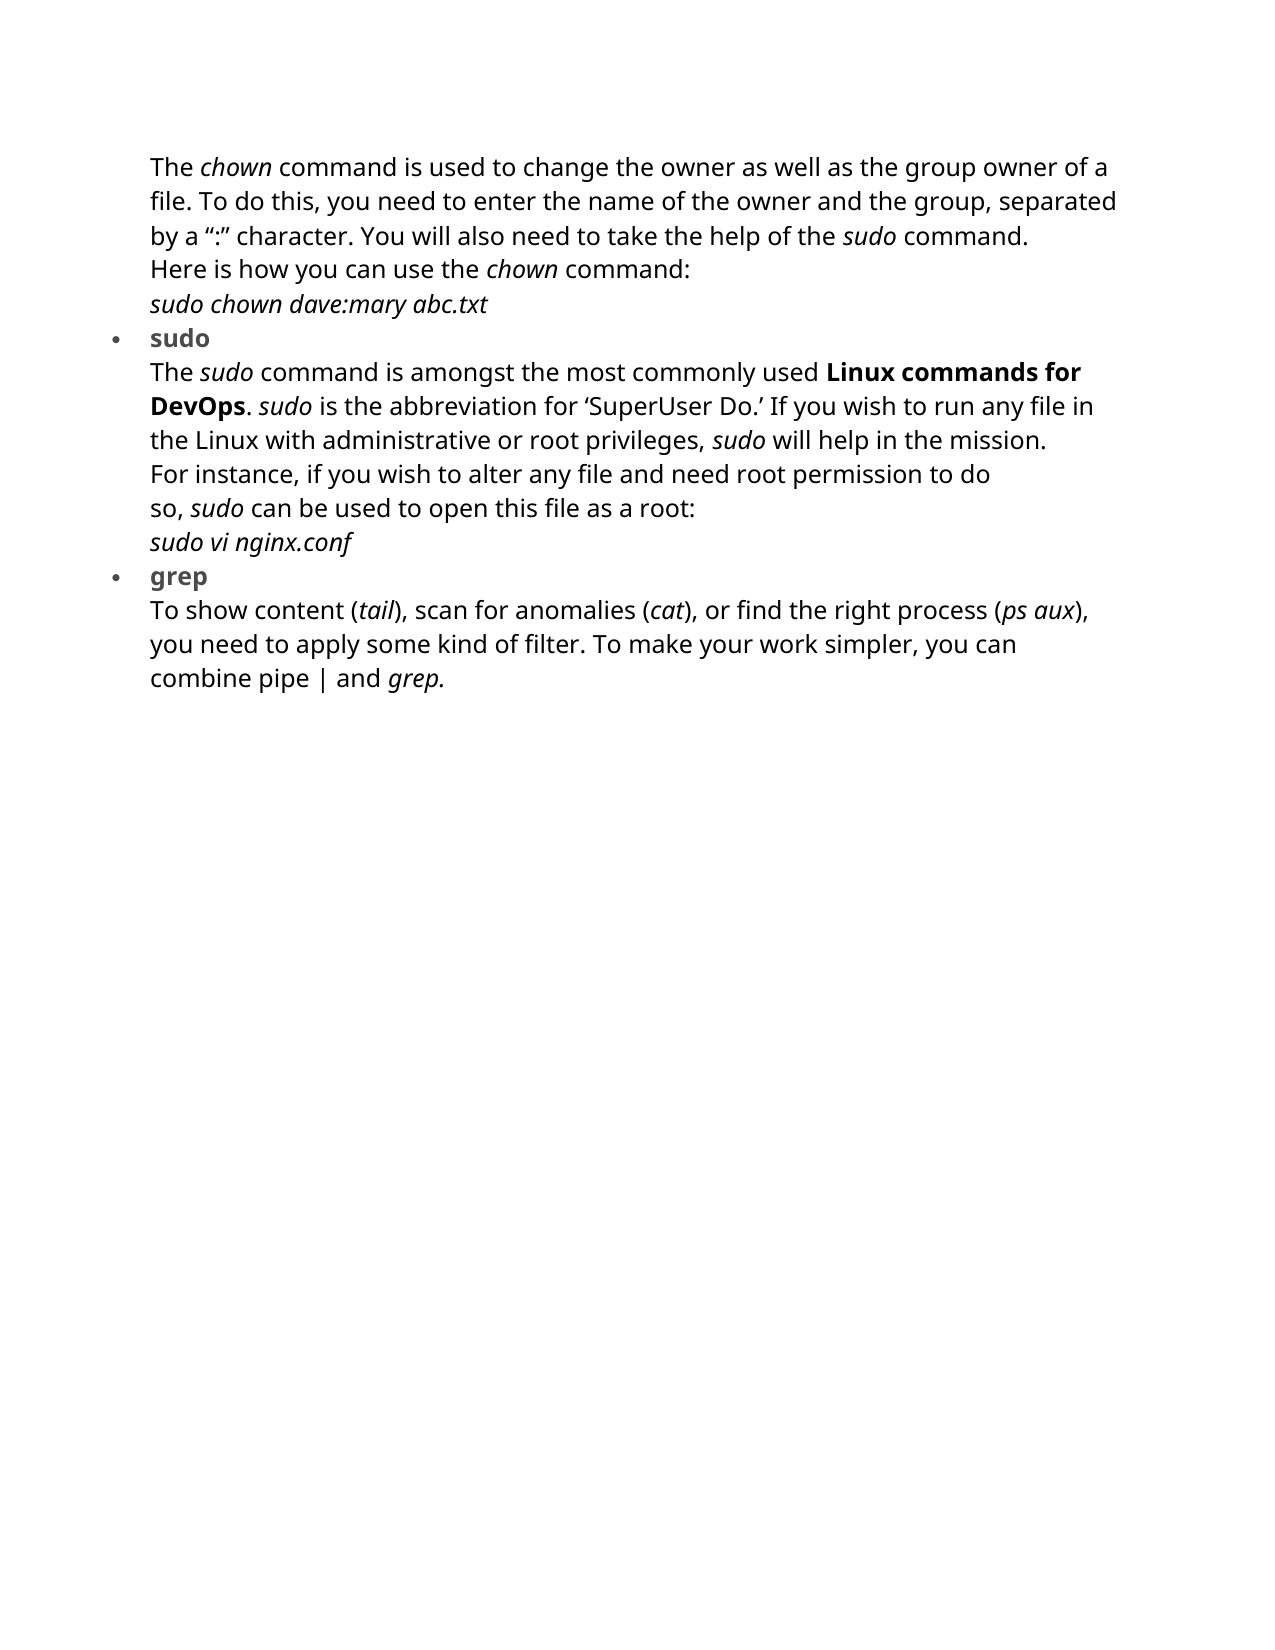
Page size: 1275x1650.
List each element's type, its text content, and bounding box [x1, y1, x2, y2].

text Here is how you can use the chown command: [150, 252, 1125, 286]
text The sudo command is amongst the most commonly used Linux commands for DevOps. sudo is the abbreviation for ‘SuperUser Do.’ If you wish to run any file in the Linux with administrative or root privileges, sudo will help in the mission. [150, 354, 1125, 457]
text The chown command is used to change the owner as well as the group owner of a file. To do this, you need to enter the name of the owner and the group, separated by a “:” character. You will also need to take the help of the sudo command. [150, 150, 1125, 252]
text For instance, if you wish to alter any file and need root permission to do so, sudo can be used to open this file as a root: [150, 457, 1125, 525]
text sudo vi nginx.conf [150, 525, 1125, 559]
list sudo [112, 320, 1125, 354]
list grep [112, 559, 1125, 593]
text sudo chown dave:mary abc.txt [150, 286, 1125, 320]
text To show content (tail), scan for anomalies (cat), or find the right process (ps aux), you need to apply some kind of filter. To make your work simpler, you can combine pipe | and grep. [150, 593, 1125, 695]
